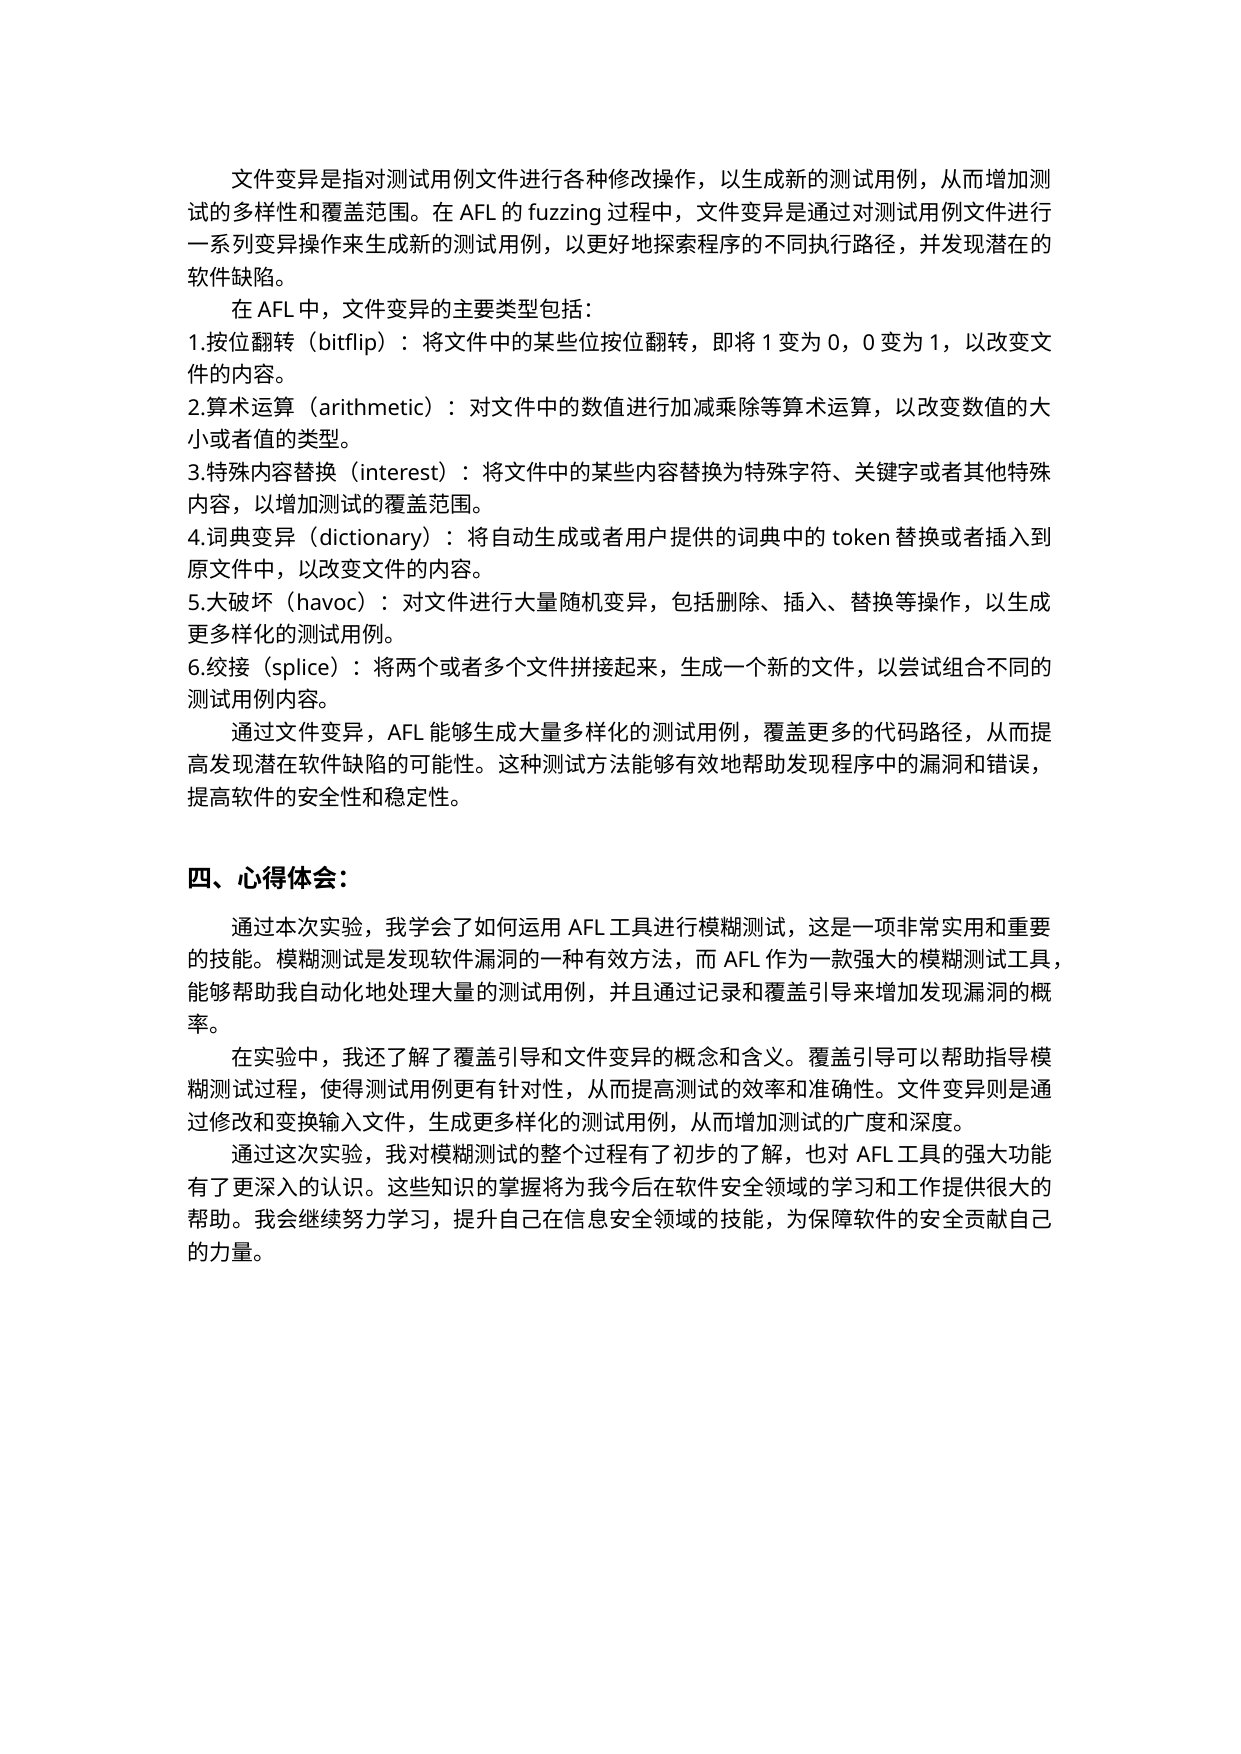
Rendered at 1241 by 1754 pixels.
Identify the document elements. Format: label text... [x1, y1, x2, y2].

text 3.特殊内容替换（interest）：将文件中的某些内容替换为特殊字符、关键字或者其他特殊内容，以增加测试的覆盖范围。 [187, 454, 1053, 519]
text 1.按位翻转（bitflip）：将文件中的某些位按位翻转，即将1变为0，0变为1，以改变文件的内容。 [187, 324, 1053, 389]
text 通过本次实验，我学会了如何运用AFL工具进行模糊测试，这是一项非常实用和重要的技能。模糊测试是发现软件漏洞的一种有效方法，而AFL作为一款强大的模糊测试工具，能够帮助我自动化地处理大量的测试用例，并且通过记录和覆盖引导来增加发现漏洞的概率。 [187, 909, 1053, 1039]
text 在实验中，我还了解了覆盖引导和文件变异的概念和含义。覆盖引导可以帮助指导模糊测试过程，使得测试用例更有针对性，从而提高测试的效率和准确性。文件变异则是通过修改和变换输入文件，生成更多样化的测试用例，从而增加测试的广度和深度。 [187, 1039, 1053, 1137]
text 文件变异是指对测试用例文件进行各种修改操作，以生成新的测试用例，从而增加测试的多样性和覆盖范围。在AFL的fuzzing过程中，文件变异是通过对测试用例文件进行一系列变异操作来生成新的测试用例，以更好地探索程序的不同执行路径，并发现潜在的软件缺陷。 [187, 162, 1053, 292]
text 在AFL中，文件变异的主要类型包括： [187, 292, 1053, 324]
text 4.词典变异（dictionary）：将自动生成或者用户提供的词典中的token替换或者插入到原文件中，以改变文件的内容。 [187, 519, 1053, 584]
text 通过这次实验，我对模糊测试的整个过程有了初步的了解，也对AFL工具的强大功能有了更深入的认识。这些知识的掌握将为我今后在软件安全领域的学习和工作提供很大的帮助。我会继续努力学习，提升自己在信息安全领域的技能，为保障软件的安全贡献自己的力量。 [187, 1137, 1053, 1267]
text 四、心得体会： [187, 844, 1053, 909]
text 5.大破坏（havoc）：对文件进行大量随机变异，包括删除、插入、替换等操作，以生成更多样化的测试用例。 [187, 584, 1053, 649]
text 6.绞接（splice）：将两个或者多个文件拼接起来，生成一个新的文件，以尝试组合不同的测试用例内容。 [187, 649, 1053, 714]
text 2.算术运算（arithmetic）：对文件中的数值进行加减乘除等算术运算，以改变数值的大小或者值的类型。 [187, 389, 1053, 454]
text 通过文件变异，AFL能够生成大量多样化的测试用例，覆盖更多的代码路径，从而提高发现潜在软件缺陷的可能性。这种测试方法能够有效地帮助发现程序中的漏洞和错误，提高软件的安全性和稳定性。 [187, 714, 1053, 812]
